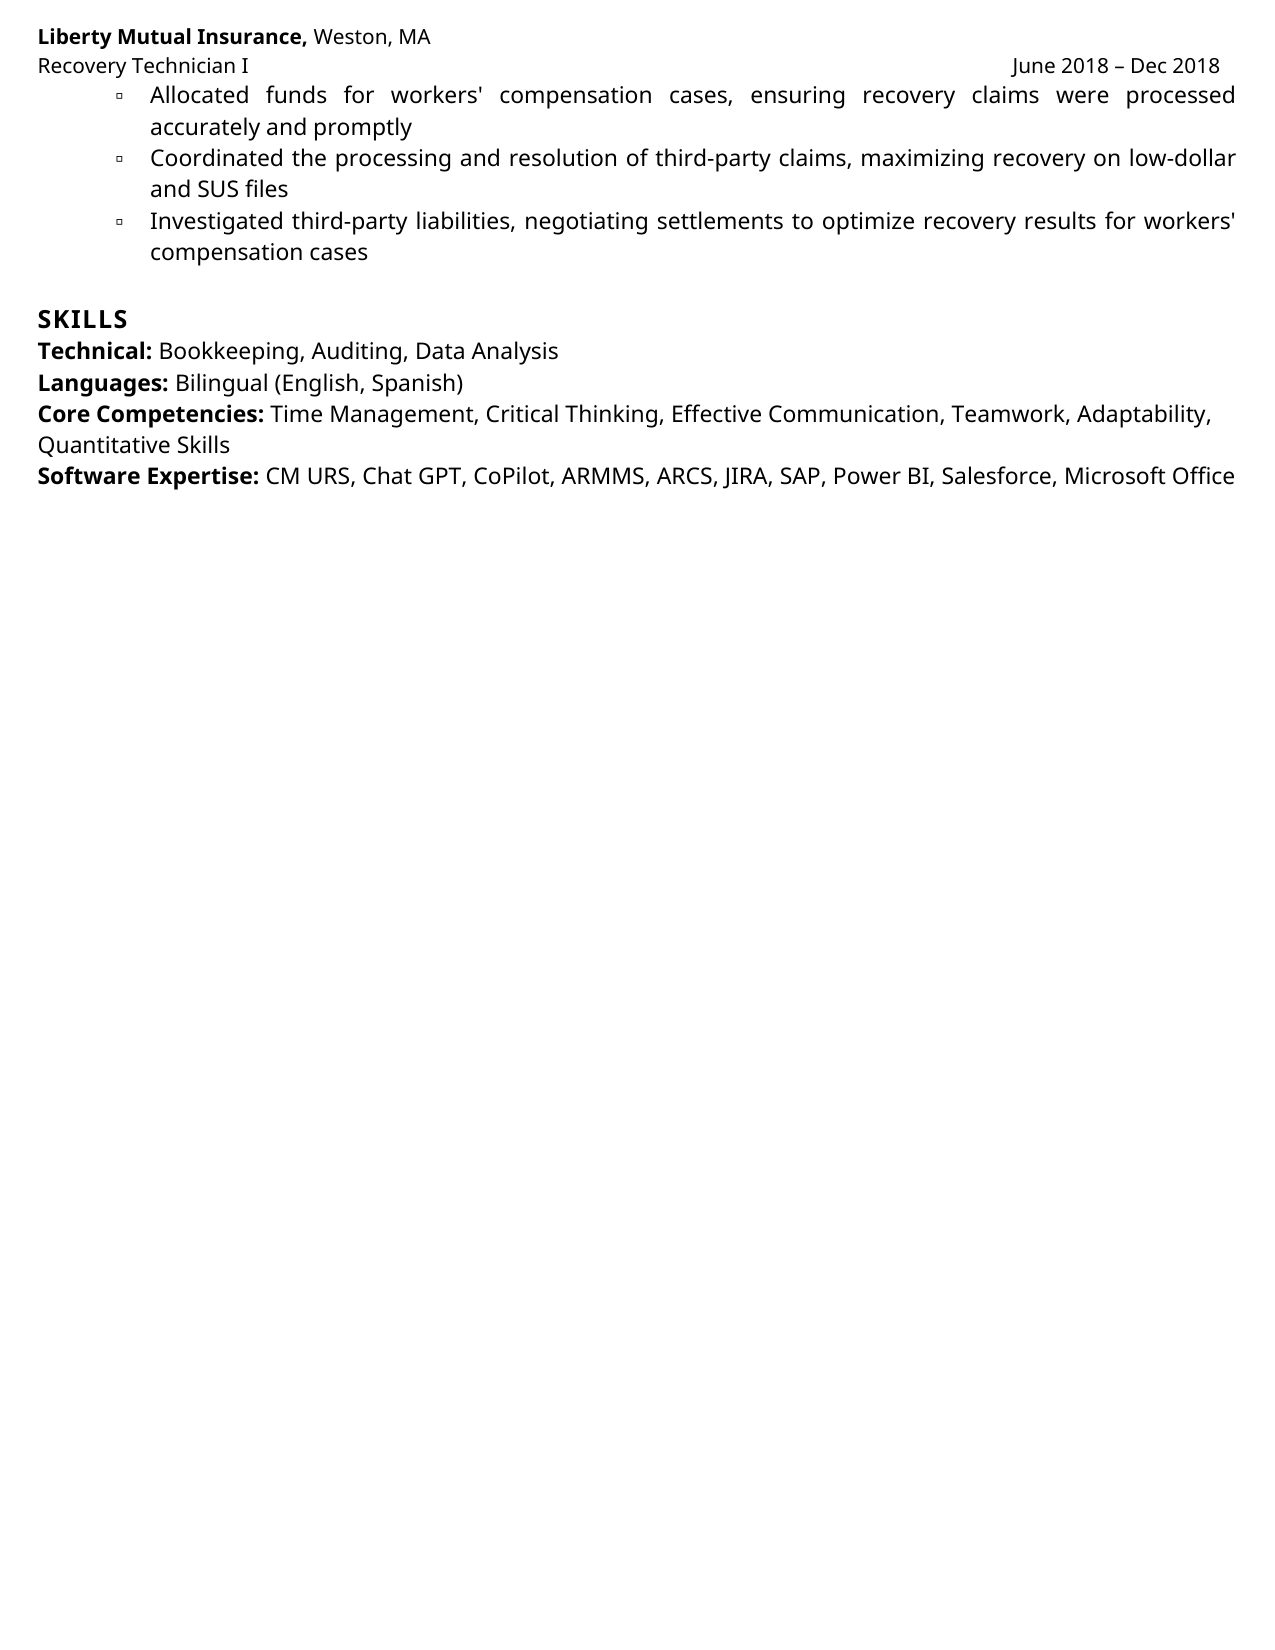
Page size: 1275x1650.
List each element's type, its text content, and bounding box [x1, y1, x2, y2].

text Languages: Bilingual (English, Spanish) [37, 367, 1237, 398]
text Core Competencies: Time Management, Critical Thinking, Effective Communication, Teamwork, Adaptability, Quantitative Skills [37, 398, 1237, 460]
text Liberty Mutual Insurance, Weston, MA [37, 22, 1237, 51]
list Allocated funds for workers' compensation cases, ensuring recovery claims were processed accurately and promptly [112, 79, 1237, 142]
text Recovery Technician I June 2018 – Dec 2018 [37, 51, 1237, 79]
list Investigated third-party liabilities, negotiating settlements to optimize recovery results for workers' compensation cases [112, 204, 1237, 267]
text SKILLS [37, 301, 1237, 335]
text Software Expertise: CM URS, Chat GPT, CoPilot, ARMMS, ARCS, JIRA, SAP, Power BI, Salesforce, Microsoft Office [37, 460, 1237, 492]
text Technical: Bookkeeping, Auditing, Data Analysis [37, 335, 1237, 367]
list Coordinated the processing and resolution of third-party claims, maximizing recovery on low-dollar and SUS files [112, 142, 1237, 204]
